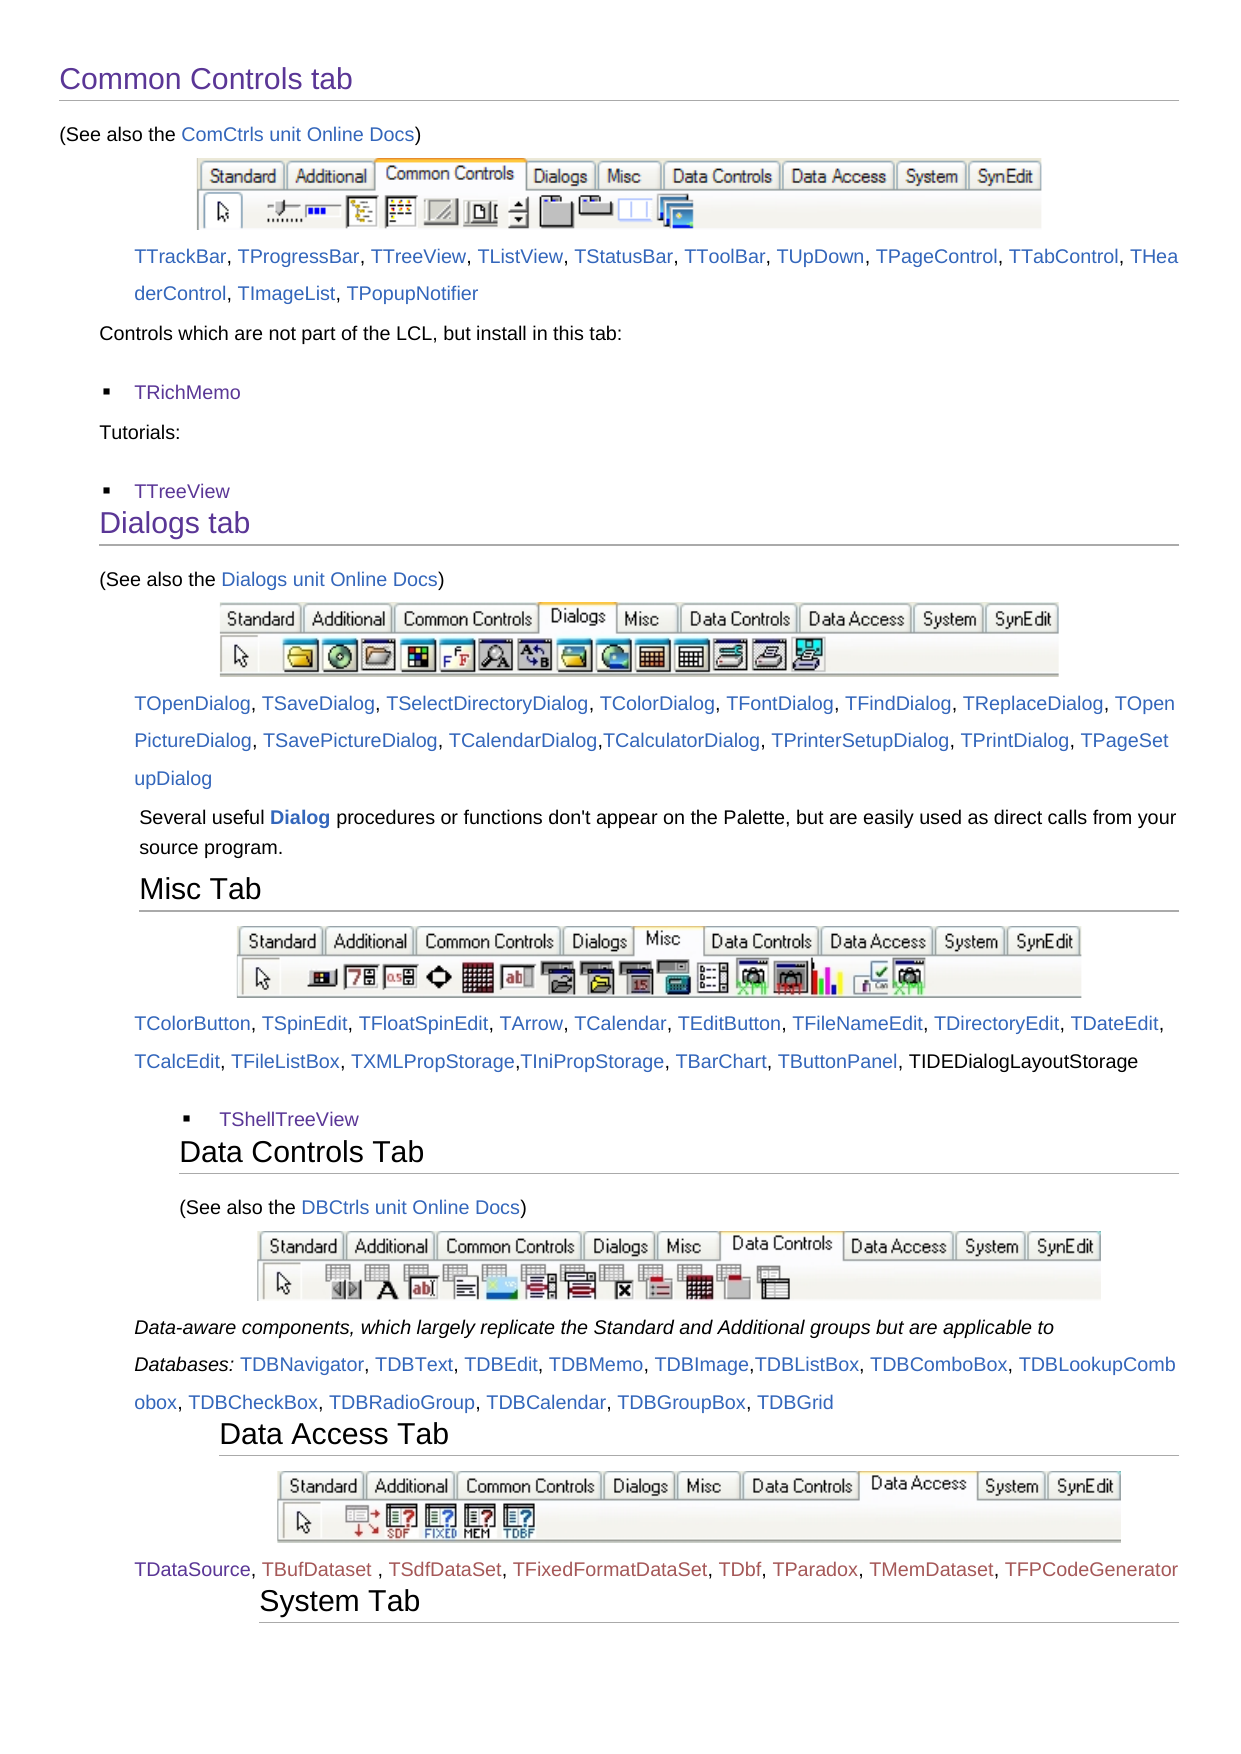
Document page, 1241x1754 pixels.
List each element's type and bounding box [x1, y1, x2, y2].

picture [277, 1471, 1121, 1543]
picture [257, 1231, 1101, 1301]
picture [236, 926, 1082, 998]
picture [219, 602, 1059, 677]
table_header [58, 59, 1181, 1640]
picture [196, 158, 1042, 230]
